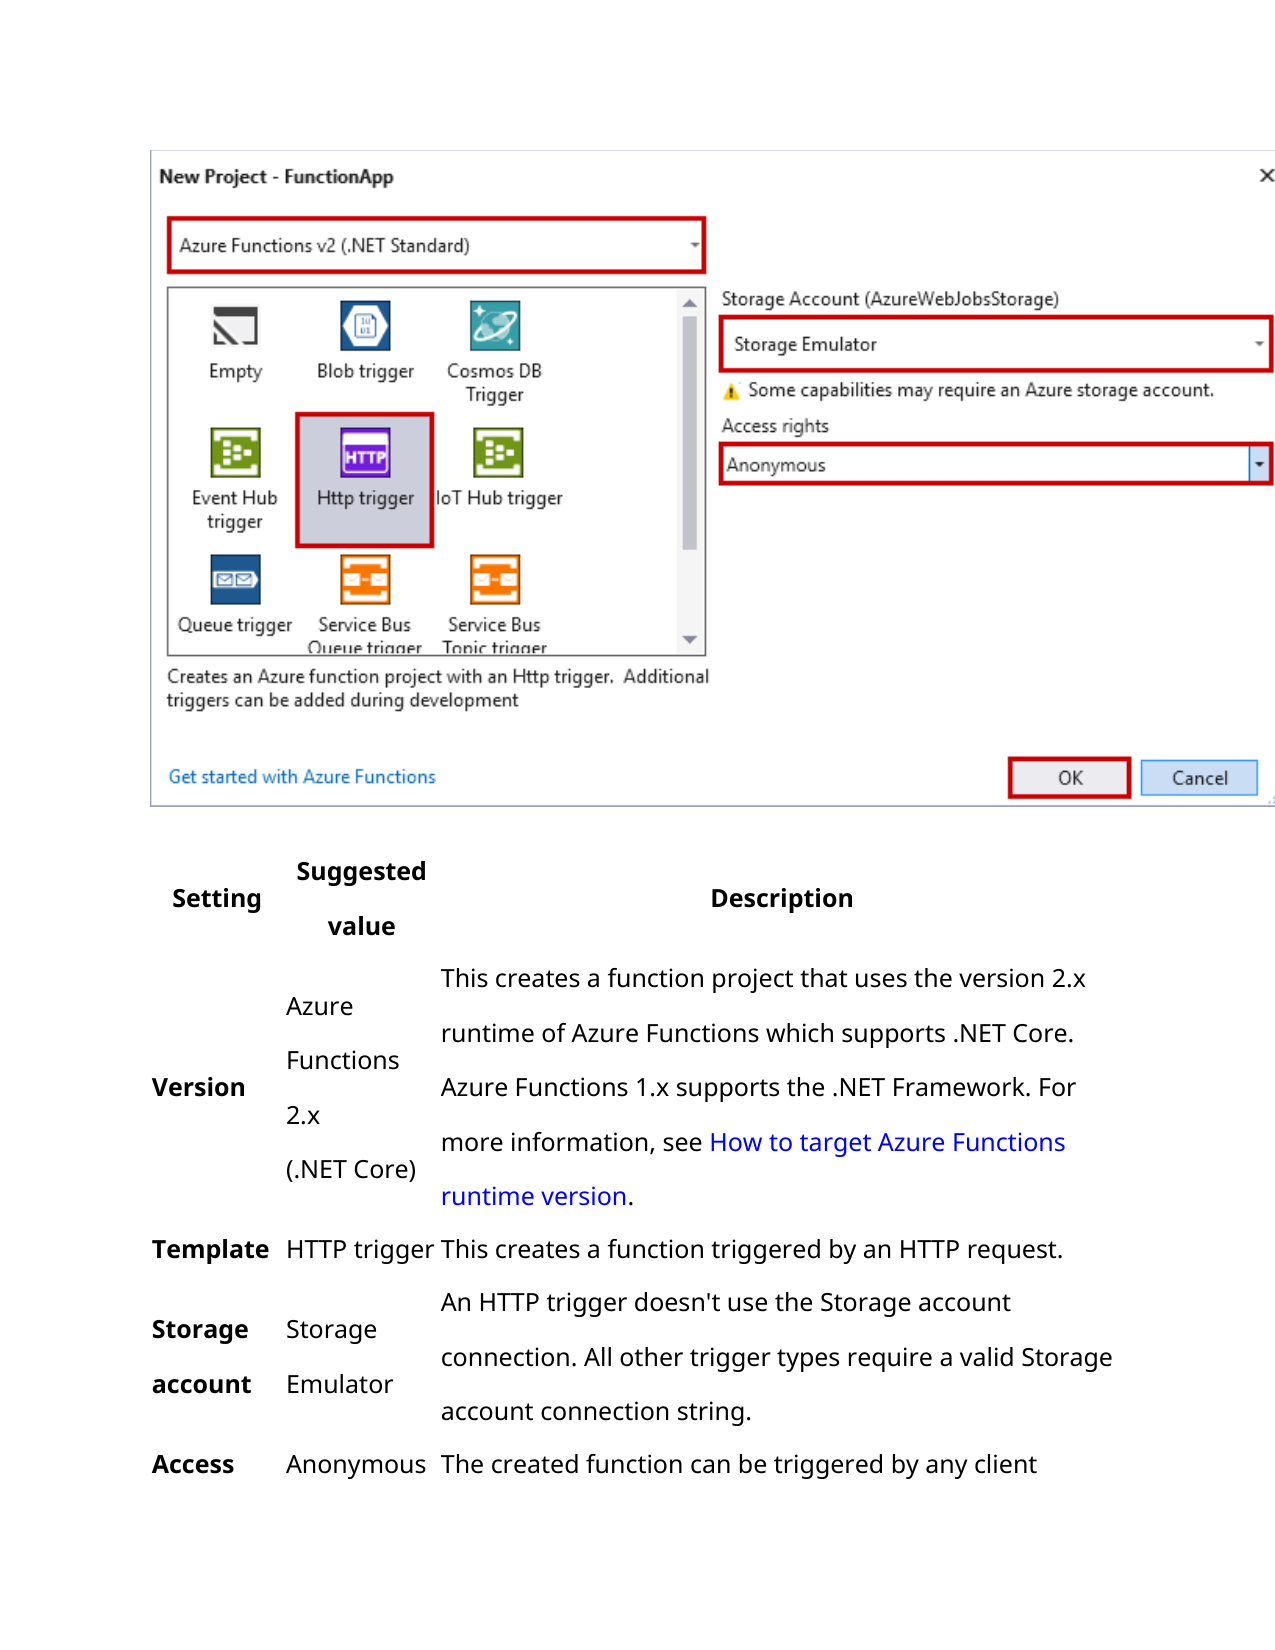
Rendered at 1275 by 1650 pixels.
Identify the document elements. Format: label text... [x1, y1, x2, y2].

table_header Description [439, 852, 1125, 959]
table_cell Storage Emulator [284, 1283, 439, 1445]
table_cell Version [150, 960, 284, 1230]
table_cell This creates a function triggered by an HTTP request. [439, 1230, 1125, 1283]
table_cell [439, 1445, 1125, 1498]
table_cell HTTP trigger [284, 1230, 439, 1283]
table_cell Anonymous [284, 1445, 439, 1498]
table_cell Template [150, 1230, 284, 1283]
picture [150, 150, 1275, 807]
table_header Setting [150, 852, 284, 959]
table_cell An HTTP trigger doesn't use the Storage account connection. All other trigger types require a valid Storage account connection string. [439, 1283, 1125, 1445]
table_cell Storage account [150, 1283, 284, 1445]
table_cell This creates a function project that uses the version 2.x runtime of Azure Functions which supports .NET Core. Azure Functions 1.x supports the .NET Framework. For more information, see How to target Azure Functions runtime version. [439, 960, 1125, 1230]
table_cell Access rights [150, 1445, 284, 1498]
table_header Suggested value [284, 852, 439, 959]
table_cell Azure Functions 2.x (.NET Core) [284, 960, 439, 1230]
